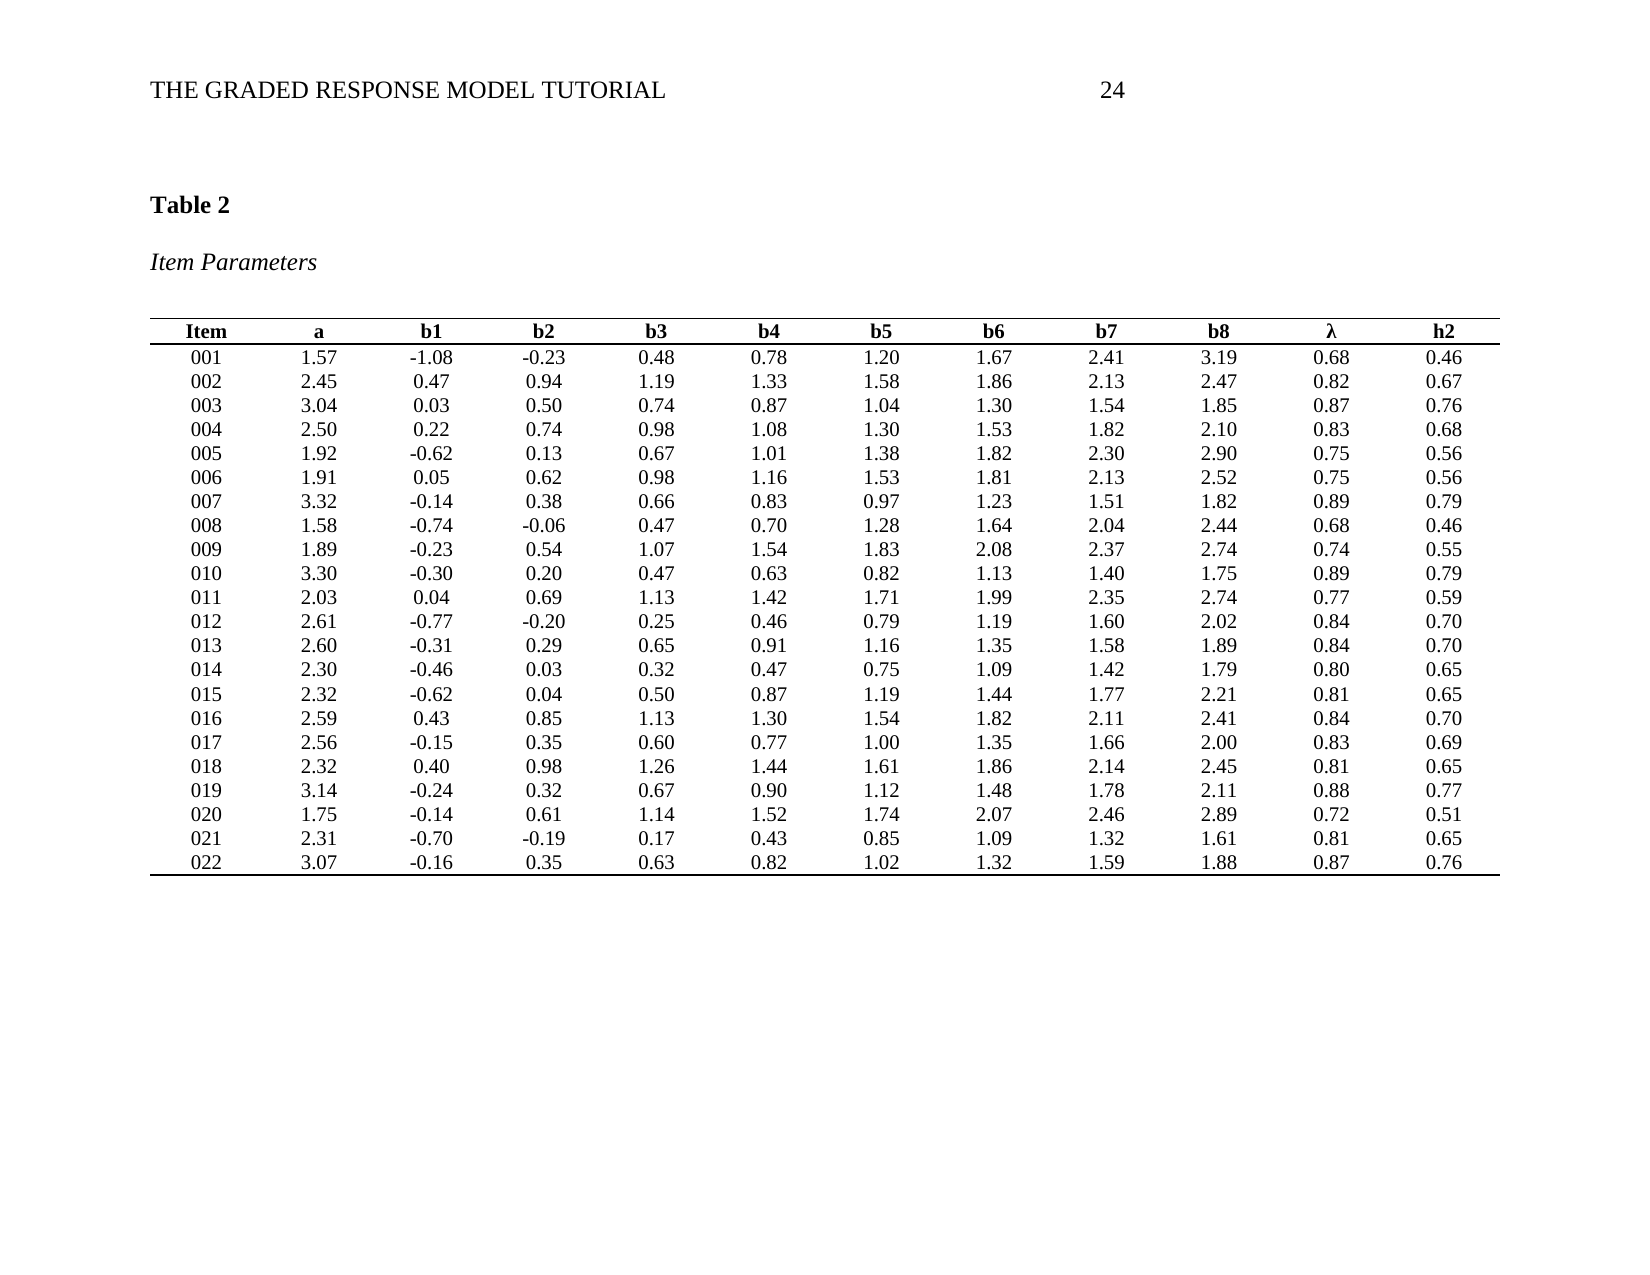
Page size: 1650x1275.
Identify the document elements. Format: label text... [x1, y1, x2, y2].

table_cell 0.65 [1388, 681, 1500, 706]
table_cell 0.25 [600, 609, 712, 633]
table_cell 1.08 [713, 417, 825, 441]
title Table 2 [150, 190, 1500, 219]
table_cell 1.09 [938, 826, 1050, 850]
table_cell 1.30 [938, 393, 1050, 417]
table_cell 1.16 [825, 633, 937, 657]
table_header b4 [713, 319, 825, 343]
table_cell 0.79 [1388, 489, 1500, 513]
table_cell 1.51 [1050, 489, 1162, 513]
table_cell 011 [150, 585, 262, 609]
table_cell 0.32 [600, 658, 712, 681]
table_cell 1.13 [600, 706, 712, 729]
table_cell 0.72 [1275, 802, 1387, 826]
table_header b3 [600, 319, 712, 343]
table_cell 0.56 [1388, 465, 1500, 489]
table_cell 1.19 [600, 369, 712, 393]
table_cell 3.32 [263, 489, 375, 513]
table_cell 0.40 [375, 754, 487, 778]
table_cell 0.47 [375, 369, 487, 393]
table_cell 2.11 [1050, 706, 1162, 729]
table_header b1 [375, 319, 487, 343]
table_cell -0.70 [375, 826, 487, 850]
table_cell 0.91 [713, 633, 825, 657]
table_cell 2.08 [938, 537, 1050, 561]
table_cell 0.80 [1275, 658, 1387, 681]
table_cell 1.02 [825, 850, 937, 874]
table_cell 1.86 [938, 369, 1050, 393]
table_cell 022 [150, 850, 262, 874]
table_cell 1.42 [713, 585, 825, 609]
table_header b5 [825, 319, 937, 343]
table_cell 1.83 [825, 537, 937, 561]
table_cell 0.84 [1275, 706, 1387, 729]
table_cell 1.16 [713, 465, 825, 489]
table_cell 1.71 [825, 585, 937, 609]
table_cell 2.50 [263, 417, 375, 441]
table_cell 0.89 [1275, 561, 1387, 585]
table_cell 2.14 [1050, 754, 1162, 778]
table_cell 0.65 [600, 633, 712, 657]
table_cell 2.47 [1163, 369, 1275, 393]
table_header b8 [1163, 319, 1275, 343]
table_cell 0.98 [488, 754, 600, 778]
table_cell 0.50 [488, 393, 600, 417]
table_cell 006 [150, 465, 262, 489]
table_cell -0.23 [375, 537, 487, 561]
table_cell -0.14 [375, 489, 487, 513]
table_cell 0.76 [1388, 850, 1500, 874]
table_cell -0.77 [375, 609, 487, 633]
table_cell 1.04 [825, 393, 937, 417]
table_cell 0.35 [488, 850, 600, 874]
table_cell 1.07 [600, 537, 712, 561]
table_cell 0.74 [600, 393, 712, 417]
table_cell -0.62 [375, 681, 487, 706]
table_cell 0.77 [713, 730, 825, 754]
table_cell 2.35 [1050, 585, 1162, 609]
table_cell 2.41 [1163, 706, 1275, 729]
table_cell 1.44 [713, 754, 825, 778]
table_cell 2.04 [1050, 513, 1162, 537]
table_cell 003 [150, 393, 262, 417]
table_cell 0.81 [1275, 754, 1387, 778]
table_cell 013 [150, 633, 262, 657]
table_cell 1.26 [600, 754, 712, 778]
table_cell 2.32 [263, 754, 375, 778]
table_cell 1.77 [1050, 681, 1162, 706]
table_cell 0.87 [1275, 850, 1387, 874]
table_cell 0.87 [713, 681, 825, 706]
table_header b7 [1050, 319, 1162, 343]
table_cell 3.30 [263, 561, 375, 585]
table_cell 1.75 [1163, 561, 1275, 585]
table_cell 0.85 [488, 706, 600, 729]
table_cell 2.31 [263, 826, 375, 850]
table_cell 0.74 [488, 417, 600, 441]
table_cell 0.89 [1275, 489, 1387, 513]
table_cell 0.79 [825, 609, 937, 633]
table_cell 1.54 [713, 537, 825, 561]
table_cell 1.82 [938, 441, 1050, 465]
table_cell 1.40 [1050, 561, 1162, 585]
table_cell 1.78 [1050, 778, 1162, 802]
table_cell 0.04 [488, 681, 600, 706]
table_cell 0.76 [1388, 393, 1500, 417]
table_cell 1.64 [938, 513, 1050, 537]
table_cell 0.22 [375, 417, 487, 441]
table_cell -0.24 [375, 778, 487, 802]
table_cell 0.67 [600, 441, 712, 465]
table_cell 0.43 [713, 826, 825, 850]
table_cell 0.65 [1388, 658, 1500, 681]
table_cell 002 [150, 369, 262, 393]
table_cell 0.79 [1388, 561, 1500, 585]
table_header λ [1275, 319, 1387, 343]
table_cell 1.12 [825, 778, 937, 802]
table_cell 1.48 [938, 778, 1050, 802]
table_cell 1.00 [825, 730, 937, 754]
table_cell 020 [150, 802, 262, 826]
table_cell 0.82 [713, 850, 825, 874]
table_cell 0.74 [1275, 537, 1387, 561]
table_cell 0.46 [1388, 345, 1500, 369]
table_cell 1.52 [713, 802, 825, 826]
table_cell 014 [150, 658, 262, 681]
table_cell 2.03 [263, 585, 375, 609]
table_cell 0.98 [600, 465, 712, 489]
table_cell 0.78 [713, 345, 825, 369]
table_cell 1.35 [938, 633, 1050, 657]
table_cell 1.82 [1163, 489, 1275, 513]
table_cell 2.10 [1163, 417, 1275, 441]
table_cell 1.28 [825, 513, 937, 537]
table_cell 015 [150, 681, 262, 706]
table_cell 0.46 [1388, 513, 1500, 537]
table_cell 1.54 [1050, 393, 1162, 417]
table_cell 0.48 [600, 345, 712, 369]
table_cell 0.65 [1388, 826, 1500, 850]
table_cell 2.07 [938, 802, 1050, 826]
table_cell 0.29 [488, 633, 600, 657]
table_cell 2.59 [263, 706, 375, 729]
table_cell 0.47 [713, 658, 825, 681]
table_cell 2.44 [1163, 513, 1275, 537]
table_cell 007 [150, 489, 262, 513]
table_cell 1.92 [263, 441, 375, 465]
table_cell 016 [150, 706, 262, 729]
table_cell 0.54 [488, 537, 600, 561]
table_cell 2.21 [1163, 681, 1275, 706]
table_cell 0.70 [1388, 633, 1500, 657]
table_cell -0.46 [375, 658, 487, 681]
table_cell 0.67 [1388, 369, 1500, 393]
table_cell 0.59 [1388, 585, 1500, 609]
table_cell 0.32 [488, 778, 600, 802]
table_cell 1.82 [1050, 417, 1162, 441]
table_cell 0.75 [1275, 441, 1387, 465]
table_cell 0.83 [713, 489, 825, 513]
table_cell -0.74 [375, 513, 487, 537]
table_cell 0.63 [713, 561, 825, 585]
table_cell 0.82 [825, 561, 937, 585]
table_cell 0.70 [1388, 706, 1500, 729]
table_cell -1.08 [375, 345, 487, 369]
table_cell 1.13 [600, 585, 712, 609]
table_cell 0.97 [825, 489, 937, 513]
table_cell 0.60 [600, 730, 712, 754]
table_cell 1.66 [1050, 730, 1162, 754]
table_cell 0.75 [825, 658, 937, 681]
table_cell 1.67 [938, 345, 1050, 369]
table_cell 1.20 [825, 345, 937, 369]
table_cell 1.57 [263, 345, 375, 369]
table_header h2 [1388, 319, 1500, 343]
table_cell 0.83 [1275, 417, 1387, 441]
table_cell 2.90 [1163, 441, 1275, 465]
table_cell 0.66 [600, 489, 712, 513]
table_cell 008 [150, 513, 262, 537]
table_cell 0.69 [1388, 730, 1500, 754]
table_cell 0.84 [1275, 633, 1387, 657]
table_cell 1.01 [713, 441, 825, 465]
table_cell 1.13 [938, 561, 1050, 585]
table_cell 0.68 [1388, 417, 1500, 441]
table_cell 2.30 [1050, 441, 1162, 465]
table_cell 1.91 [263, 465, 375, 489]
table_cell 0.38 [488, 489, 600, 513]
table_cell 0.69 [488, 585, 600, 609]
table_cell 0.77 [1275, 585, 1387, 609]
table_cell -0.15 [375, 730, 487, 754]
table_cell 1.32 [938, 850, 1050, 874]
table_cell 2.02 [1163, 609, 1275, 633]
table_cell 0.68 [1275, 513, 1387, 537]
table_cell 1.30 [825, 417, 937, 441]
table_cell 0.56 [1388, 441, 1500, 465]
table_cell 1.53 [938, 417, 1050, 441]
table_cell 2.89 [1163, 802, 1275, 826]
table_cell 012 [150, 609, 262, 633]
table_cell 0.82 [1275, 369, 1387, 393]
table_cell 0.46 [713, 609, 825, 633]
table_cell 1.86 [938, 754, 1050, 778]
table_cell 021 [150, 826, 262, 850]
table_cell 0.77 [1388, 778, 1500, 802]
table_cell 1.81 [938, 465, 1050, 489]
table_cell -0.06 [488, 513, 600, 537]
table_cell 001 [150, 345, 262, 369]
table_cell 0.67 [600, 778, 712, 802]
table_cell 0.04 [375, 585, 487, 609]
table_cell 1.23 [938, 489, 1050, 513]
table_cell 010 [150, 561, 262, 585]
table_cell 0.94 [488, 369, 600, 393]
table_cell 018 [150, 754, 262, 778]
table_cell 0.87 [1275, 393, 1387, 417]
table_cell 2.60 [263, 633, 375, 657]
table_cell 0.81 [1275, 826, 1387, 850]
table_cell 2.74 [1163, 537, 1275, 561]
table_cell -0.19 [488, 826, 600, 850]
table_cell 0.63 [600, 850, 712, 874]
table_cell 1.58 [1050, 633, 1162, 657]
table_cell 1.54 [825, 706, 937, 729]
table_cell 1.61 [1163, 826, 1275, 850]
table_cell 1.58 [263, 513, 375, 537]
table_cell 1.74 [825, 802, 937, 826]
table_cell -0.62 [375, 441, 487, 465]
table_cell 0.98 [600, 417, 712, 441]
table_cell 0.13 [488, 441, 600, 465]
table_cell 1.75 [263, 802, 375, 826]
table_cell 005 [150, 441, 262, 465]
table_header Item [150, 319, 262, 343]
table_cell 1.85 [1163, 393, 1275, 417]
table_cell 2.00 [1163, 730, 1275, 754]
table_cell 1.58 [825, 369, 937, 393]
table_cell -0.31 [375, 633, 487, 657]
table_cell 1.32 [1050, 826, 1162, 850]
table_cell 2.30 [263, 658, 375, 681]
table_cell 0.50 [600, 681, 712, 706]
table_cell 1.79 [1163, 658, 1275, 681]
table_cell 1.35 [938, 730, 1050, 754]
table_cell 0.62 [488, 465, 600, 489]
table_cell 1.60 [1050, 609, 1162, 633]
table_cell 0.84 [1275, 609, 1387, 633]
table_cell 1.30 [713, 706, 825, 729]
table_cell 0.61 [488, 802, 600, 826]
table_cell 0.88 [1275, 778, 1387, 802]
text Item Parameters [150, 247, 1500, 276]
table_cell 1.42 [1050, 658, 1162, 681]
table_cell 1.33 [713, 369, 825, 393]
table_cell 1.38 [825, 441, 937, 465]
table_cell 017 [150, 730, 262, 754]
table_cell 009 [150, 537, 262, 561]
table_cell 0.83 [1275, 730, 1387, 754]
table_cell 3.04 [263, 393, 375, 417]
table_header b2 [488, 319, 600, 343]
table_cell 2.37 [1050, 537, 1162, 561]
table_cell 0.70 [1388, 609, 1500, 633]
table_cell 1.61 [825, 754, 937, 778]
table_cell 0.51 [1388, 802, 1500, 826]
table_cell 2.45 [1163, 754, 1275, 778]
table_cell -0.14 [375, 802, 487, 826]
table_cell 1.88 [1163, 850, 1275, 874]
table_cell 0.47 [600, 513, 712, 537]
table_cell 1.82 [938, 706, 1050, 729]
table_cell 0.03 [375, 393, 487, 417]
table_cell 0.03 [488, 658, 600, 681]
table_cell 0.87 [713, 393, 825, 417]
table_cell -0.16 [375, 850, 487, 874]
table_cell 0.68 [1275, 345, 1387, 369]
table_cell 0.35 [488, 730, 600, 754]
table_cell 0.43 [375, 706, 487, 729]
table_cell 0.55 [1388, 537, 1500, 561]
table_cell 0.81 [1275, 681, 1387, 706]
table_cell 1.99 [938, 585, 1050, 609]
table_cell 0.65 [1388, 754, 1500, 778]
table_cell 3.14 [263, 778, 375, 802]
table_header b6 [938, 319, 1050, 343]
table_cell 2.46 [1050, 802, 1162, 826]
table_cell 0.75 [1275, 465, 1387, 489]
table_cell 2.45 [263, 369, 375, 393]
table_cell 3.19 [1163, 345, 1275, 369]
table_cell 2.41 [1050, 345, 1162, 369]
table_cell 1.89 [1163, 633, 1275, 657]
table_cell 1.53 [825, 465, 937, 489]
table_cell 2.56 [263, 730, 375, 754]
table_cell 2.32 [263, 681, 375, 706]
table_cell 0.70 [713, 513, 825, 537]
table_cell 1.09 [938, 658, 1050, 681]
table_cell 0.47 [600, 561, 712, 585]
table_cell 2.74 [1163, 585, 1275, 609]
table_cell -0.23 [488, 345, 600, 369]
table_cell 0.17 [600, 826, 712, 850]
table_cell 1.59 [1050, 850, 1162, 874]
table_cell 0.20 [488, 561, 600, 585]
table_cell 0.85 [825, 826, 937, 850]
table_cell 1.14 [600, 802, 712, 826]
table_cell -0.30 [375, 561, 487, 585]
table_cell 2.11 [1163, 778, 1275, 802]
table_cell 1.19 [938, 609, 1050, 633]
table_cell 019 [150, 778, 262, 802]
table_cell 2.52 [1163, 465, 1275, 489]
table_cell 1.89 [263, 537, 375, 561]
table_cell -0.20 [488, 609, 600, 633]
table_cell 004 [150, 417, 262, 441]
table_cell 2.13 [1050, 465, 1162, 489]
table_cell 2.13 [1050, 369, 1162, 393]
table_header a [263, 319, 375, 343]
table_cell 0.05 [375, 465, 487, 489]
table_cell 2.61 [263, 609, 375, 633]
table_cell 3.07 [263, 850, 375, 874]
table_cell 1.19 [825, 681, 937, 706]
table_cell 0.90 [713, 778, 825, 802]
table_cell 1.44 [938, 681, 1050, 706]
